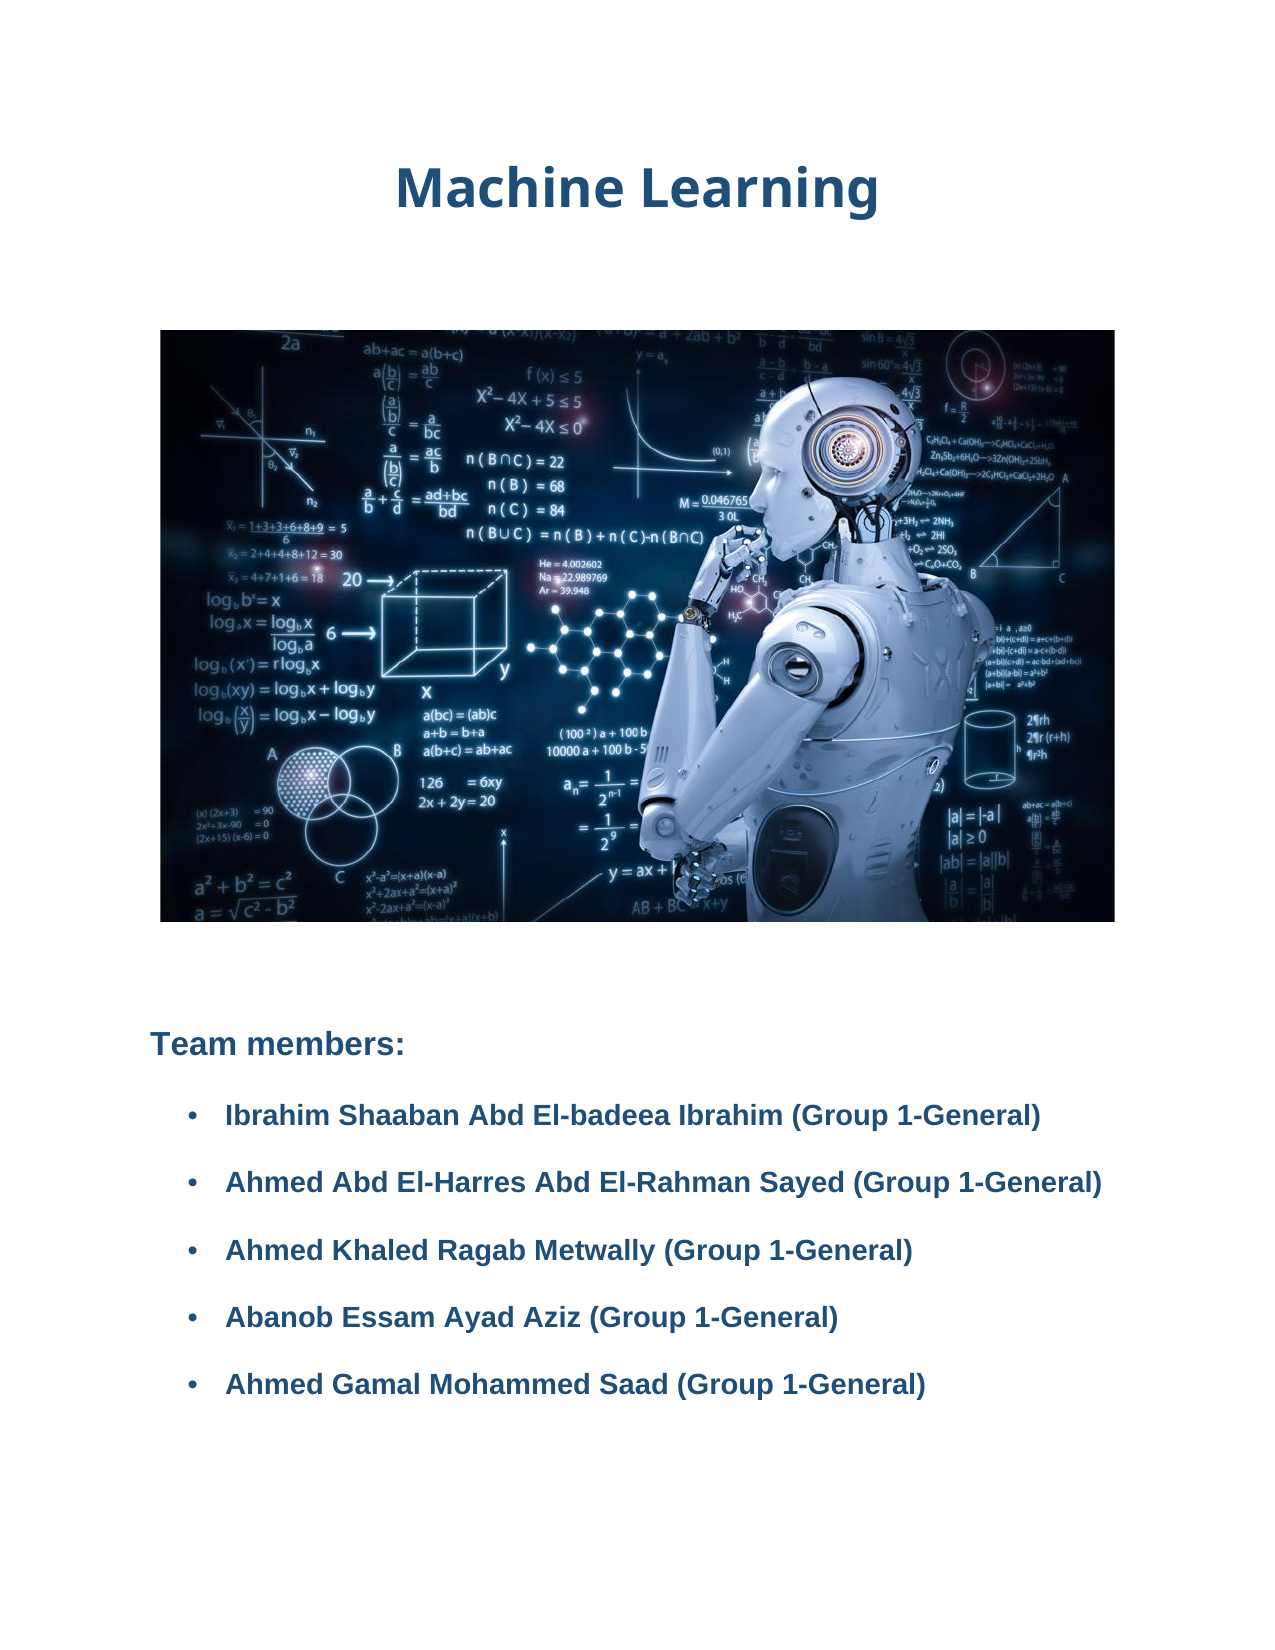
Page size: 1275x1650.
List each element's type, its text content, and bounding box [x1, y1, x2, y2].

list Ahmed Abd El-Harres Abd El-Rahman Sayed (Group 1-General) [187, 1165, 1125, 1199]
text Team members: [150, 1024, 1125, 1062]
list Ahmed Khaled Ragab Metwally (Group 1-General) [187, 1232, 1125, 1266]
picture [160, 330, 1115, 922]
list Abanob Essam Ayad Aziz (Group 1-General) [187, 1299, 1125, 1333]
text Machine Learning [150, 150, 1125, 224]
list Ahmed Gamal Mohammed Saad (Group 1-General) [187, 1367, 1125, 1400]
list Ibrahim Shaaban Abd El-badeea Ibrahim (Group 1-General) [187, 1098, 1125, 1132]
